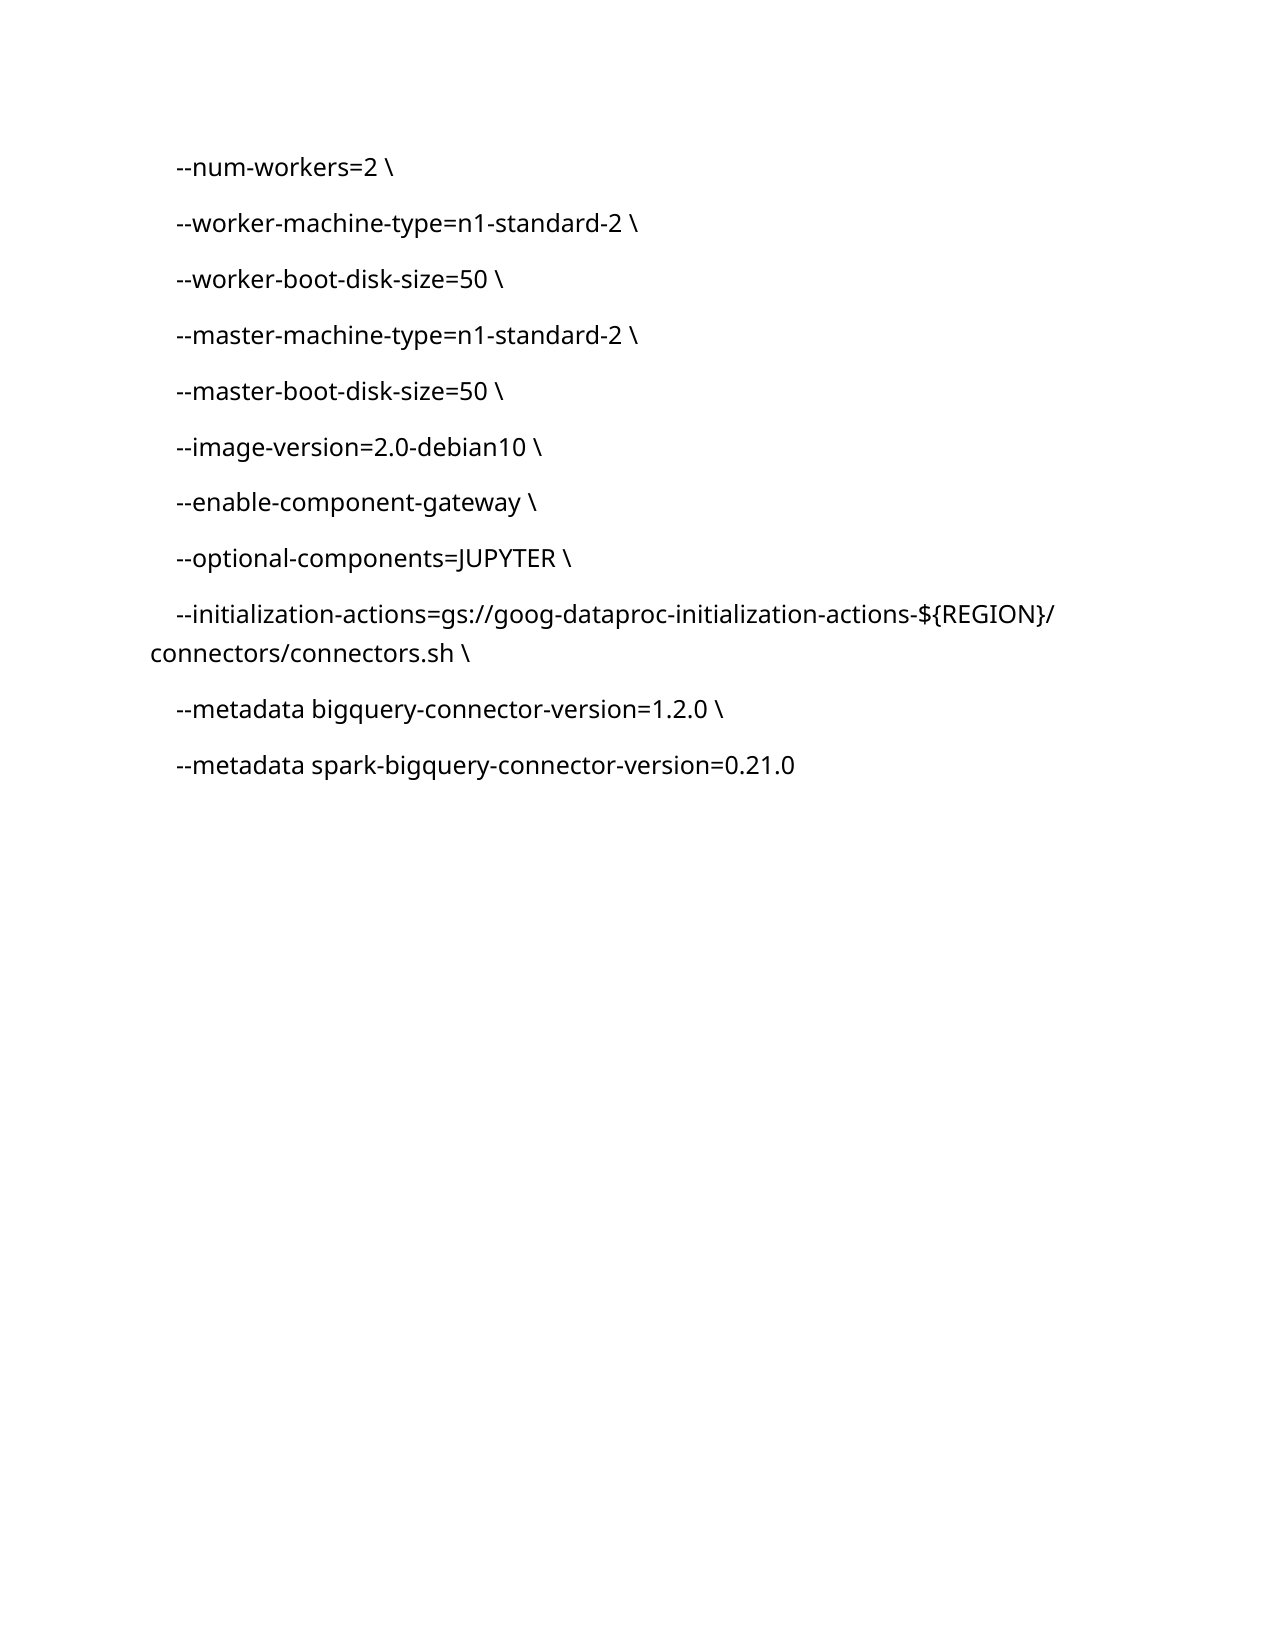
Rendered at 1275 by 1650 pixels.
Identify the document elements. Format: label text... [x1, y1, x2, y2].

text --metadata bigquery-connector-version=1.2.0 \ [150, 692, 1125, 726]
text --metadata spark-bigquery-connector-version=0.21.0 [150, 747, 1125, 782]
text --enable-component-gateway \ [150, 485, 1125, 519]
text --num-workers=2 \ [150, 150, 1125, 184]
text --optional-components=JUPYTER \ [150, 541, 1125, 575]
text --initialization-actions=gs://goog-dataproc-initialization-actions-${REGION}/connectors/connectors.sh \ [150, 597, 1125, 670]
text --master-boot-disk-size=50 \ [150, 373, 1125, 407]
text --master-machine-type=n1-standard-2 \ [150, 317, 1125, 352]
text --image-version=2.0-debian10 \ [150, 429, 1125, 463]
text --worker-boot-disk-size=50 \ [150, 262, 1125, 296]
text --worker-machine-type=n1-standard-2 \ [150, 206, 1125, 240]
